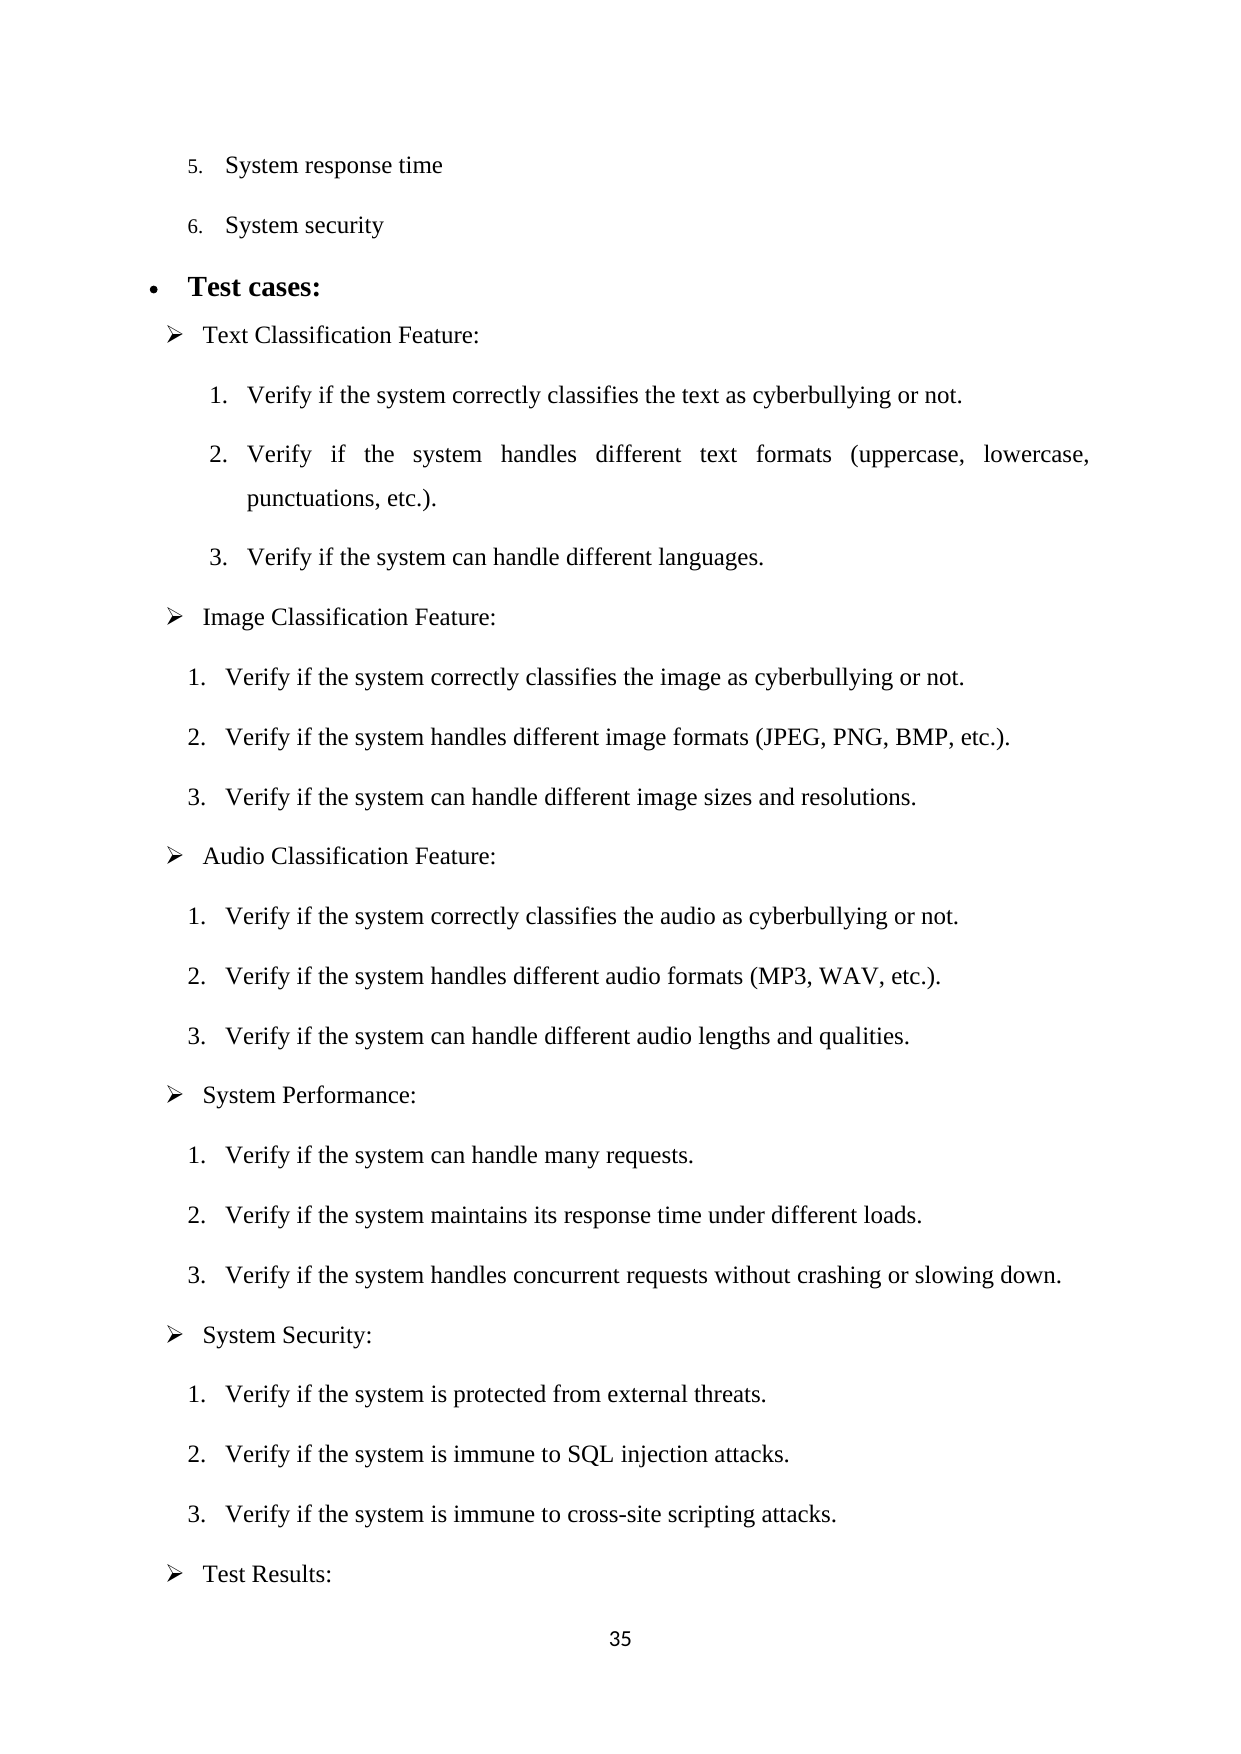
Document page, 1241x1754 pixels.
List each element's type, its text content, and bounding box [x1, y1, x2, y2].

list Verify if the system handles concurrent requests without crashing or slowing down. [187, 1260, 1090, 1289]
list Verify if the system is protected from external threats. [187, 1379, 1090, 1408]
list Verify if the system can handle different audio lengths and qualities. [187, 1021, 1090, 1049]
list Verify if the system can handle different image sizes and resolutions. [187, 782, 1090, 810]
list System response time [187, 150, 1090, 179]
list Verify if the system can handle many requests. [187, 1140, 1090, 1169]
list Verify if the system is immune to cross-site scripting attacks. [187, 1499, 1090, 1528]
list Test cases: [150, 269, 1090, 303]
list Verify if the system is immune to SQL injection attacks. [187, 1439, 1090, 1468]
list Verify if the system maintains its response time under different loads. [187, 1200, 1090, 1229]
list Verify if the system correctly classifies the audio as cyberbullying or not. [187, 901, 1090, 930]
list System Performance: [165, 1081, 1090, 1109]
list Verify if the system handles different audio formats (MP3, WAV, etc.). [187, 961, 1090, 990]
list Verify if the system handles different image formats (JPEG, PNG, BMP, etc.). [187, 722, 1090, 751]
list Test Results: [165, 1559, 1090, 1588]
list Image Classification Feature: [165, 602, 1090, 631]
list Text Classification Feature: [165, 320, 1090, 349]
list Verify if the system can handle different languages. [209, 542, 1090, 571]
list Audio Classification Feature: [165, 841, 1090, 870]
list Verify if the system correctly classifies the text as cyberbullying or not. [209, 380, 1090, 408]
list System Security: [165, 1320, 1090, 1348]
list Verify if the system correctly classifies the image as cyberbullying or not. [187, 662, 1090, 691]
list Verify if the system handles different text formats (uppercase, lowercase, punctuations, etc.). [209, 439, 1090, 511]
list System security [187, 210, 1090, 238]
